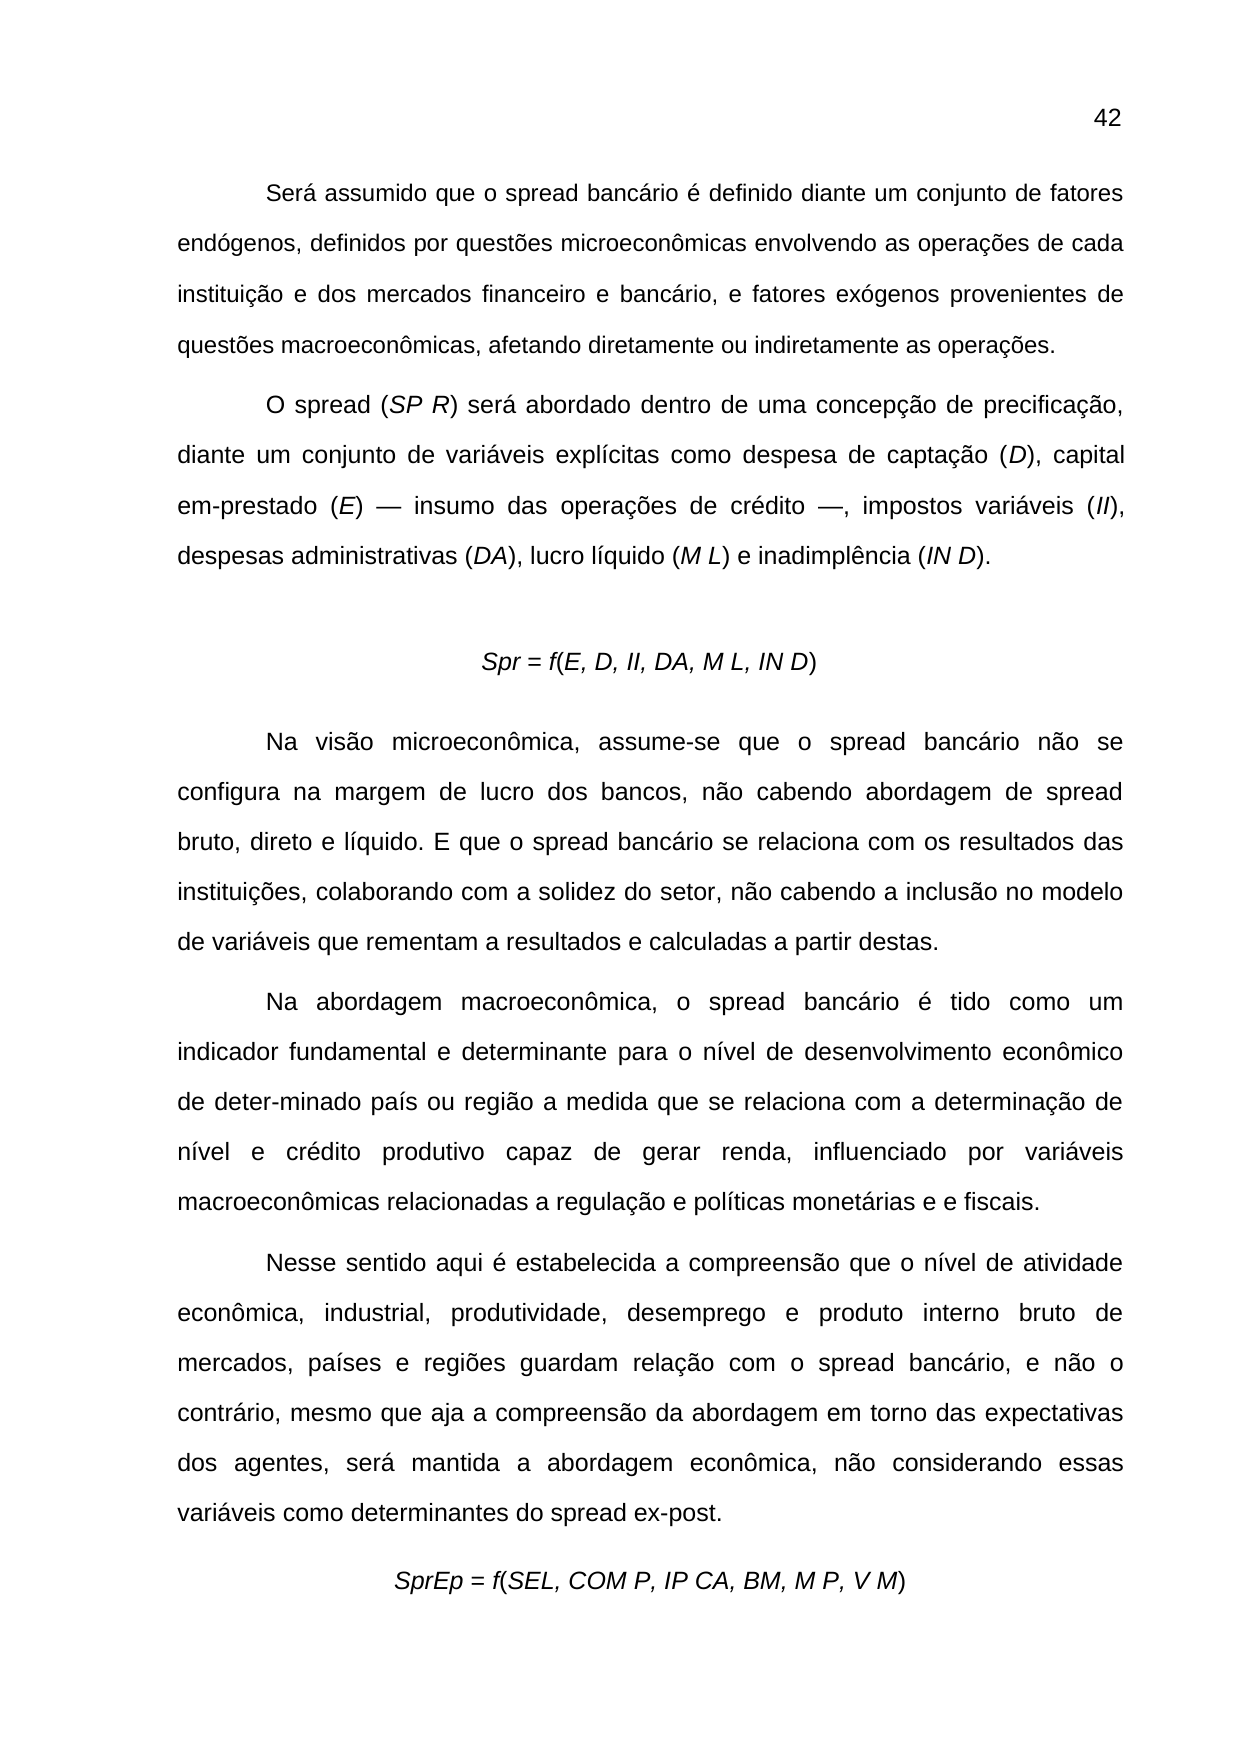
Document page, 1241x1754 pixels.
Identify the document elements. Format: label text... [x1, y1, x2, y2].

text Spr = f(E, D, II, DA, M L, IN D) [150, 647, 1148, 675]
text Na visão microeconômica, assume-se que o spread bancário não se configura na margem de lucro dos bancos, não cabendo abordagem de spread bruto, direto e líquido. E que o spread bancário se relaciona com os resultados das instituições, colaborando com a solidez do setor, não cabendo a inclusão no modelo de variáveis que rementam a resultados e calculadas a partir destas. [177, 727, 1125, 956]
text 42 [1094, 103, 1125, 132]
text O spread (SP R) será abordado dentro de uma concepção de precificação, diante um conjunto de variáveis explícitas como despesa de captação (D), capital em-prestado (E) — insumo das operações de crédito —, impostos variáveis (II), despesas administrativas (DA), lucro líquido (M L) e inadimplência (IN D). [177, 390, 1125, 570]
text SprEp = f(SEL, COM P, IP CA, BM, M P, V M) [150, 1566, 1150, 1595]
text Será assumido que o spread bancário é definido diante um conjunto de fatores endógenos, definidos por questões microeconômicas envolvendo as operações de cada instituição e dos mercados financeiro e bancário, e fatores exógenos provenientes de questões macroeconômicas, afetando diretamente ou indiretamente as operações. [177, 178, 1125, 358]
text Na abordagem macroeconômica, o spread bancário é tido como um indicador fundamental e determinante para o nível de desenvolvimento econômico de deter-minado país ou região a medida que se relaciona com a determinação de nível e crédito produtivo capaz de gerar renda, influenciado por variáveis macroeconômicas relacionadas a regulação e políticas monetárias e e fiscais. [177, 987, 1125, 1216]
text Nesse sentido aqui é estabelecida a compreensão que o nível de atividade econômica, industrial, produtividade, desemprego e produto interno bruto de mercados, países e regiões guardam relação com o spread bancário, e não o contrário, mesmo que aja a compreensão da abordagem em torno das expectativas dos agentes, será mantida a abordagem econômica, não considerando essas variáveis como determinantes do spread ex-post. [177, 1248, 1125, 1527]
